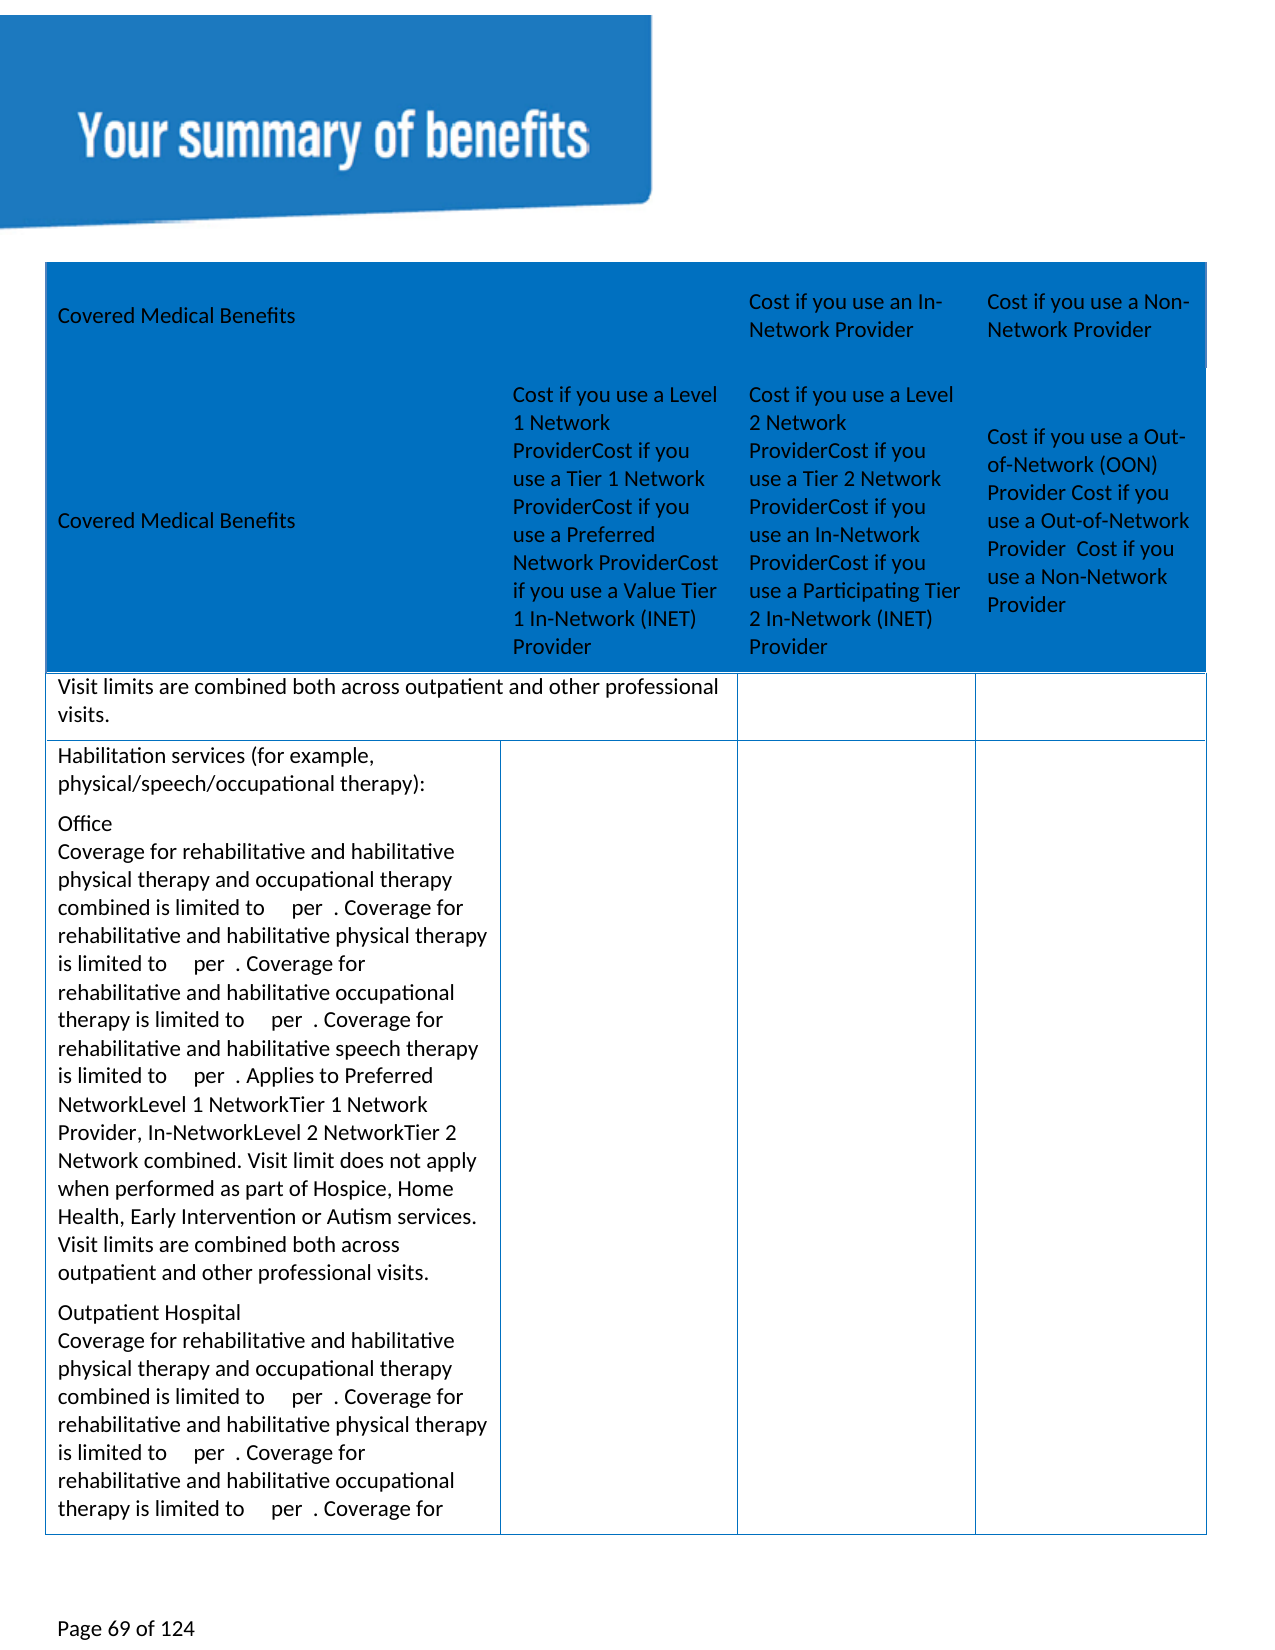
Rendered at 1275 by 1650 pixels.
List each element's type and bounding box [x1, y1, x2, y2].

picture [0, 15, 655, 235]
